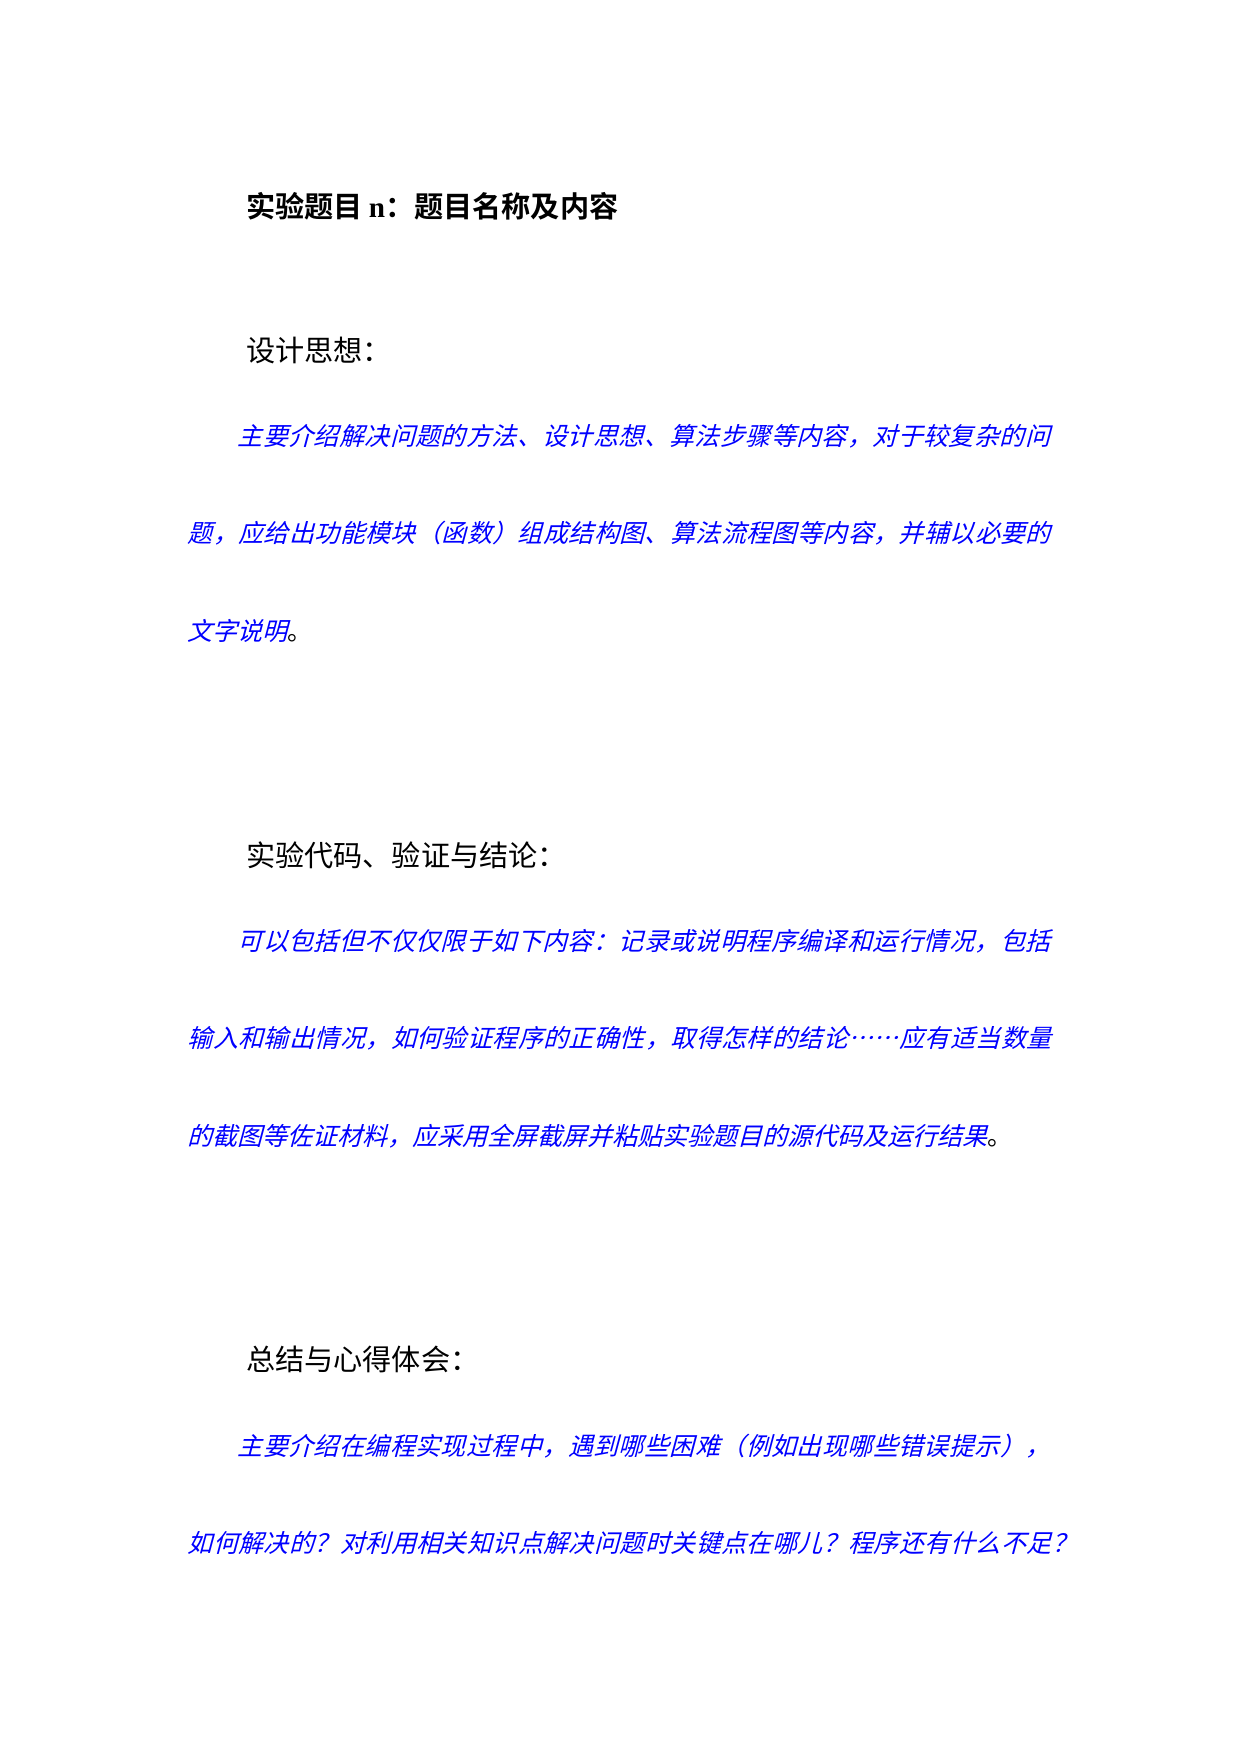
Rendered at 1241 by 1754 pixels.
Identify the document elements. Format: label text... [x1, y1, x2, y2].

text 总结与心得体会： [187, 1326, 1053, 1391]
text 可以包括但不仅仅限于如下内容：记录或说明程序编译和运行情况，包括输入和输出情况，如何验证程序的正确性，取得怎样的结论……应有适当数量的截图等佐证材料，应采用全屏截屏并粘贴实验题目的源代码及运行结果。 [187, 907, 1053, 1167]
text 实验题目n：题目名称及内容 [187, 172, 1053, 237]
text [187, 1412, 1053, 1574]
text 设计思想： [187, 316, 1053, 381]
text 实验代码、验证与结论： [187, 821, 1053, 886]
text 主要介绍解决问题的方法、设计思想、算法步骤等内容，对于较复杂的问题，应给出功能模块（函数）组成结构图、算法流程图等内容，并辅以必要的文字说明。 [187, 402, 1053, 662]
